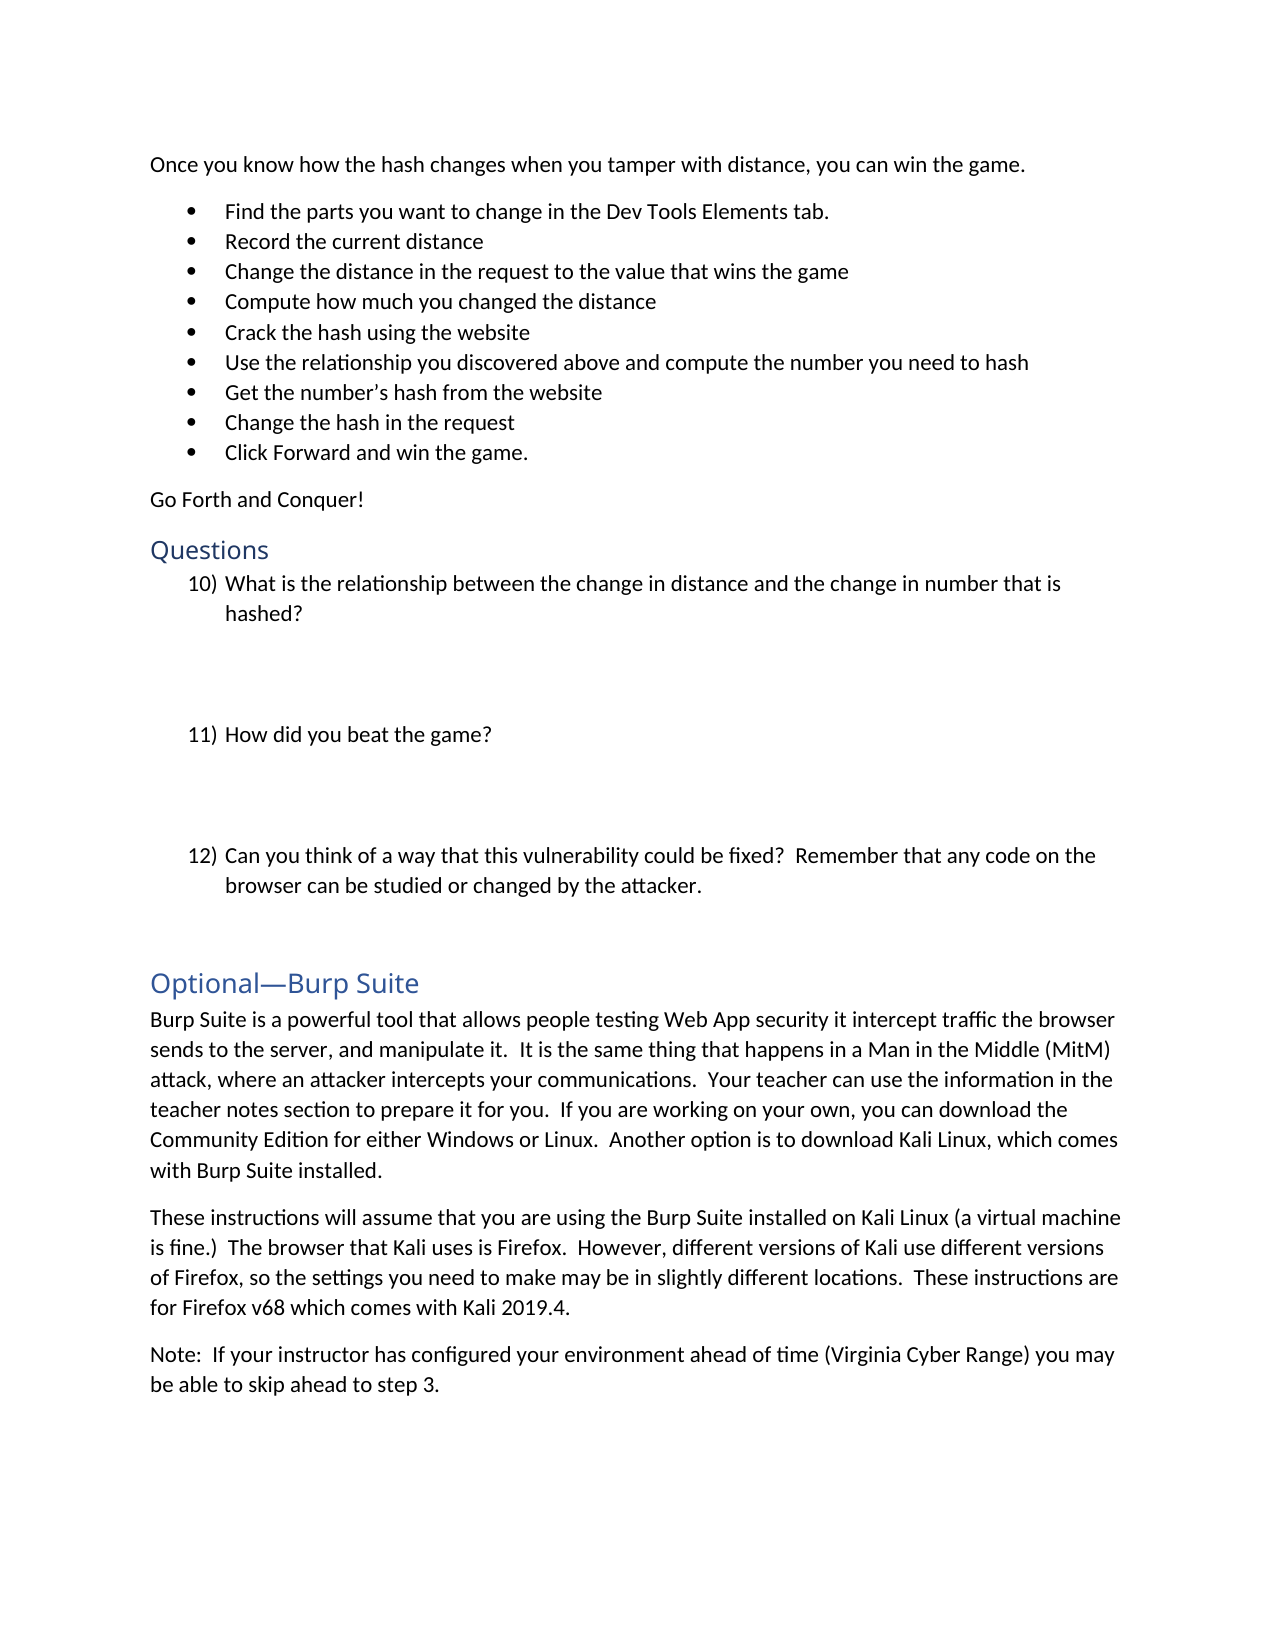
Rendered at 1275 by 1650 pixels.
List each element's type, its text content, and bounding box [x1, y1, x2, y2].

list Compute how much you changed the distance [187, 287, 1125, 316]
text Burp Suite is a powerful tool that allows people testing Web App security it intercept traffic the browser sends to the server, and manipulate it. It is the same thing that happens in a Man in the Middle (MitM) attack, where an attacker intercepts your communications. Your teacher can use the information in the teacher notes section to prepare it for you. If you are working on your own, you can download the Community Edition for either Windows or Linux. Another option is to download Kali Linux, which comes with Burp Suite installed. [150, 1005, 1125, 1184]
list Get the number’s hash from the website [187, 378, 1125, 406]
list Use the relationship you discovered above and compute the number you need to hash [187, 348, 1125, 376]
list How did you beat the game? [187, 720, 1125, 839]
list Find the parts you want to change in the Dev Tools Elements tab. [187, 197, 1125, 225]
text Once you know how the hash changes when you tamper with distance, you can win the game. [150, 150, 1125, 178]
list Record the current distance [187, 227, 1125, 255]
subtitle Questions [150, 532, 1125, 566]
list Click Forward and win the game. [187, 438, 1125, 467]
text Note: If your instructor has configured your environment ahead of time (Virginia Cyber Range) you may be able to skip ahead to step 3. [150, 1340, 1125, 1398]
list What is the relationship between the change in distance and the change in number that is hashed? [187, 569, 1125, 718]
subtitle Optional—Burp Suite [150, 965, 1125, 1002]
text Go Forth and Conquer! [150, 485, 1125, 513]
list Change the distance in the request to the value that wins the game [187, 257, 1125, 285]
list Can you think of a way that this vulnerability could be fixed? Remember that any code on the browser can be studied or changed by the attacker. [187, 841, 1125, 899]
list Crack the hash using the website [187, 318, 1125, 346]
text These instructions will assume that you are using the Burp Suite installed on Kali Linux (a virtual machine is fine.) The browser that Kali uses is Firefox. However, different versions of Kali use different versions of Firefox, so the settings you need to make may be in slightly different locations. These instructions are for Firefox v68 which comes with Kali 2019.4. [150, 1203, 1125, 1321]
list Change the hash in the request [187, 408, 1125, 436]
